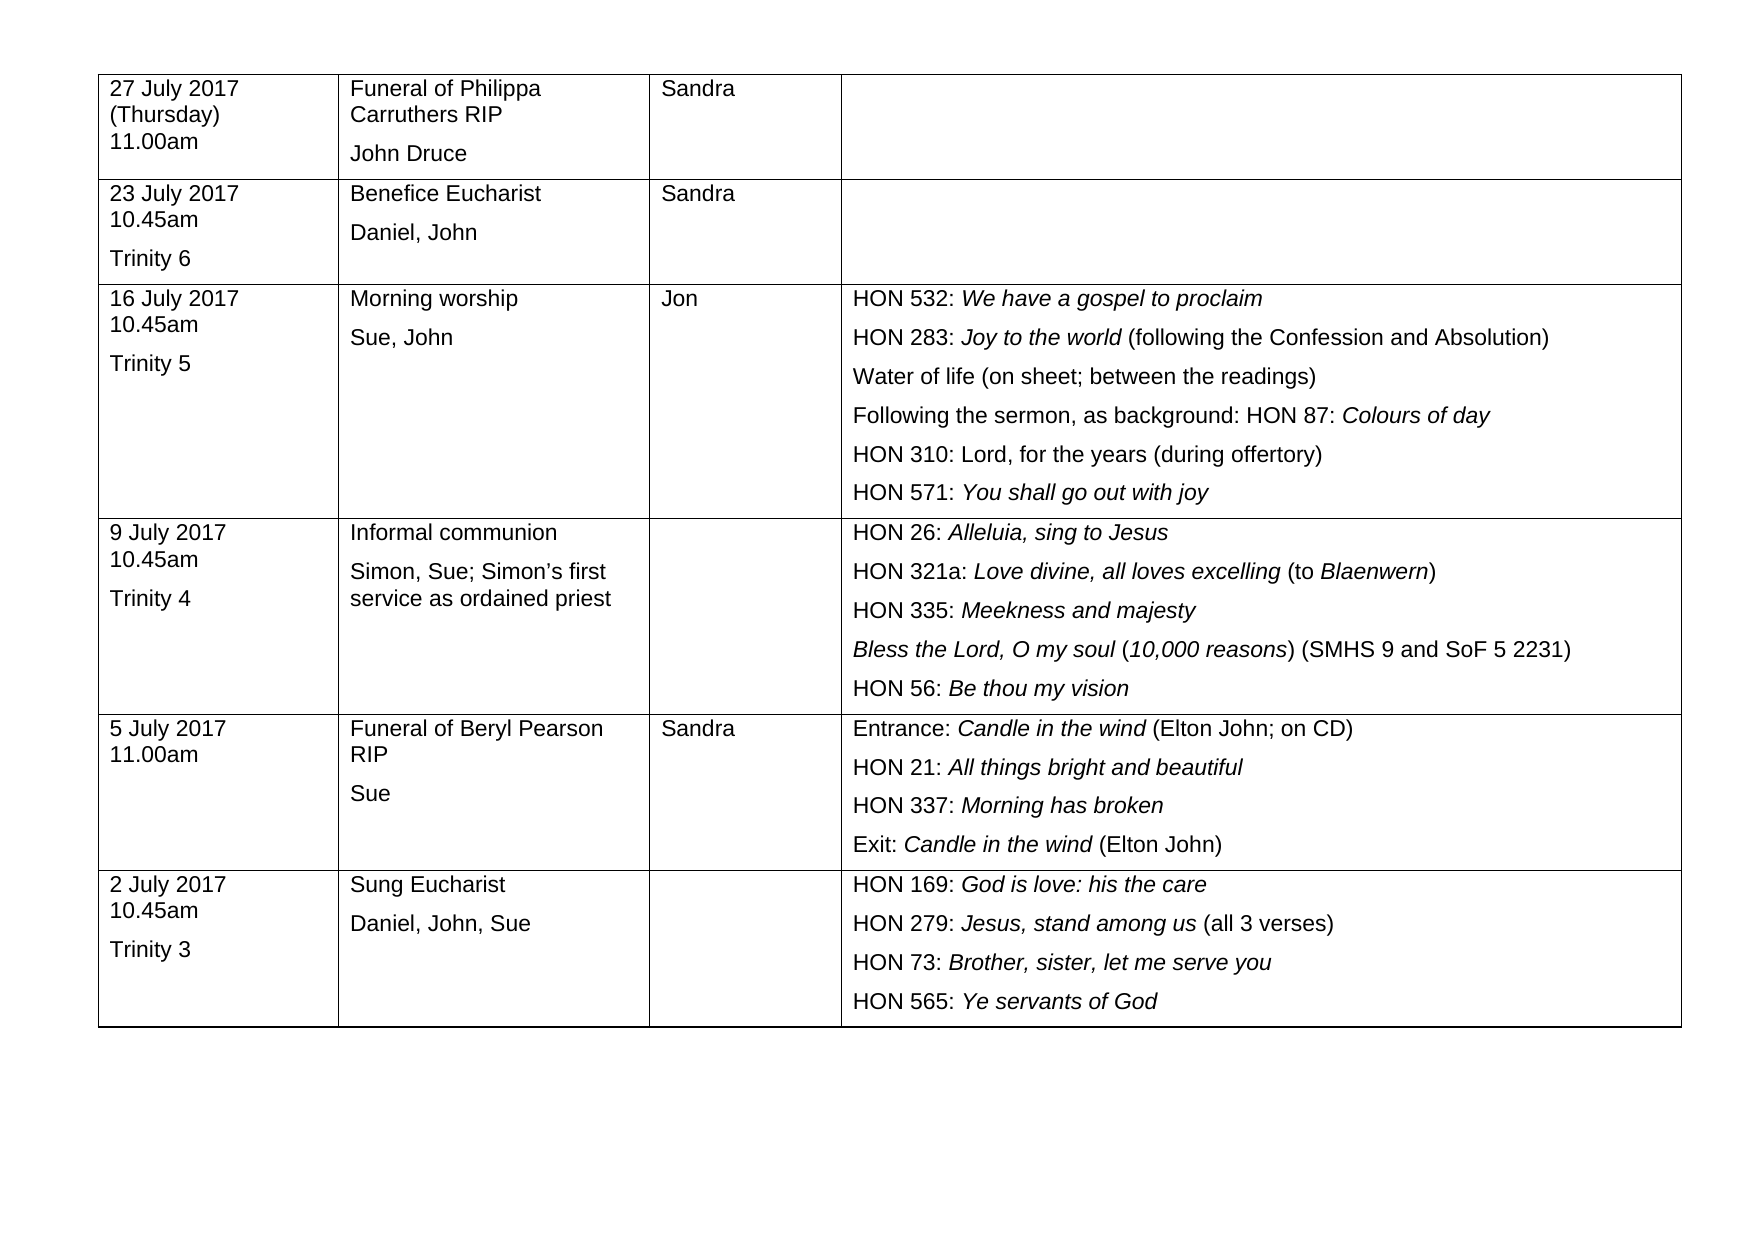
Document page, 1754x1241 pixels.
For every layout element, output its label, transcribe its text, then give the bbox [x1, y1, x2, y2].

table_cell Funeral of Beryl Pearson RIP Sue [339, 715, 649, 870]
table_cell Jon [650, 285, 841, 518]
table_cell Benefice Eucharist Daniel, John [339, 180, 649, 284]
table_cell Funeral of Philippa Carruthers RIP John Druce [339, 75, 649, 179]
table_cell 2 July 2017 10.45am Trinity 3 [99, 871, 338, 1026]
table_cell 27 July 2017 (Thursday) 11.00am [99, 75, 338, 179]
table_cell [842, 180, 1681, 284]
table_cell [650, 519, 841, 713]
table_cell Entrance: Candle in the wind (Elton John; on CD) HON 21: All things bright and beautiful HON 337: Morning has broken Exit: Candle in the wind (Elton John) [842, 715, 1681, 870]
table_cell HON 169: God is love: his the care HON 279: Jesus, stand among us (all 3 verses) HON 73: Brother, sister, let me serve you HON 565: Ye servants of God [842, 871, 1681, 1026]
table_cell 23 July 2017 10.45am Trinity 6 [99, 180, 338, 284]
table_cell [650, 871, 841, 1026]
table_cell Sandra [650, 715, 841, 870]
table_cell Sandra [650, 180, 841, 284]
table_cell Sandra [650, 75, 841, 179]
table_cell 5 July 2017 11.00am [99, 715, 338, 870]
table_cell 16 July 2017 10.45am Trinity 5 [99, 285, 338, 518]
table_cell Informal communion Simon, Sue; Simon’s first service as ordained priest [339, 519, 649, 713]
table_cell HON 532: We have a gospel to proclaim HON 283: Joy to the world (following the Confession and Absolution) Water of life (on sheet; between the readings) Following the sermon, as background: HON 87: Colours of day HON 310: Lord, for the years (during offertory) HON 571: You shall go out with joy [842, 285, 1681, 518]
table_cell Sung Eucharist Daniel, John, Sue [339, 871, 649, 1026]
table_cell HON 26: Alleluia, sing to Jesus HON 321a: Love divine, all loves excelling (to Blaenwern) HON 335: Meekness and majesty Bless the Lord, O my soul (10,000 reasons) (SMHS 9 and SoF 5 2231) HON 56: Be thou my vision [842, 519, 1681, 713]
table_cell 9 July 2017 10.45am Trinity 4 [99, 519, 338, 713]
table_cell Morning worship Sue, John [339, 285, 649, 518]
table_cell [842, 75, 1681, 179]
